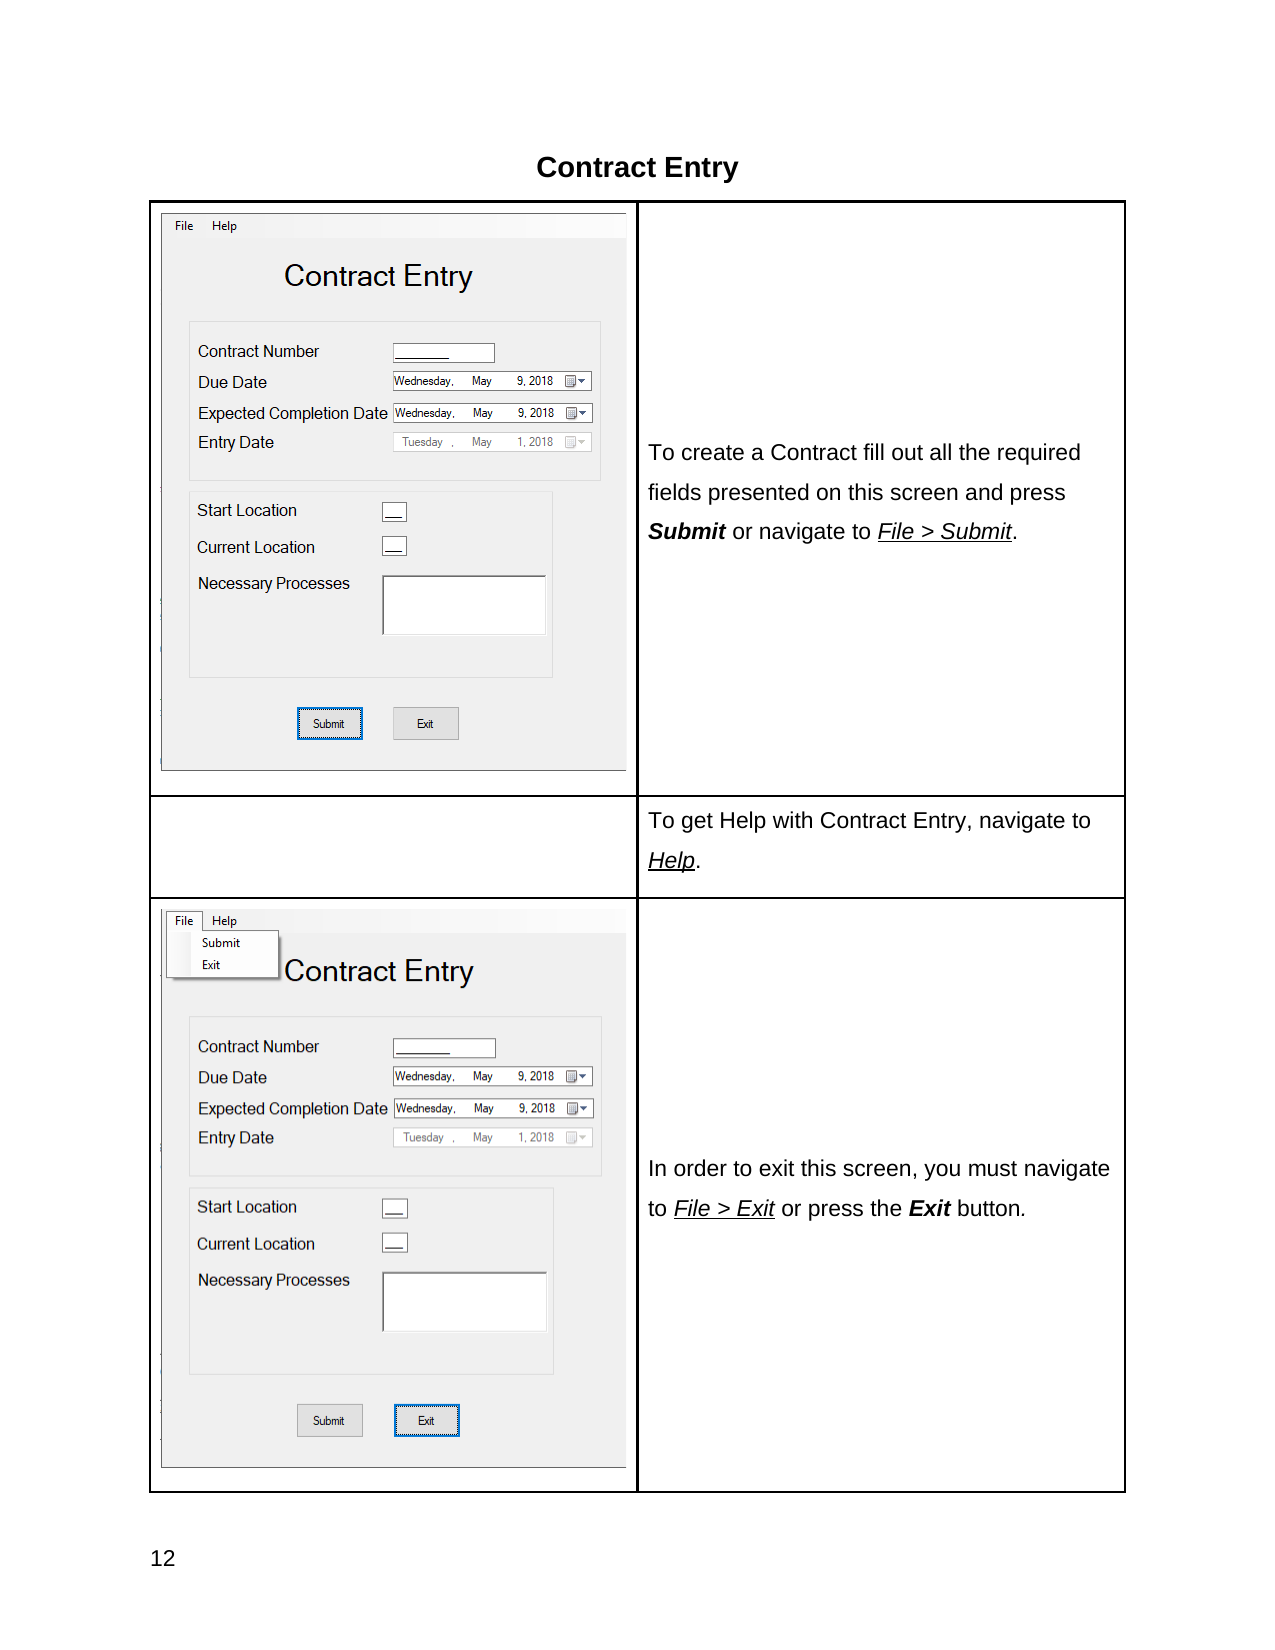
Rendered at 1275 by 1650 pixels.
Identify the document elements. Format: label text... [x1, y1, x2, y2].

text Contract Entry [150, 150, 1125, 183]
picture [160, 212, 627, 772]
table_cell In order to exit this screen, you must navigate to File > Exit or press the Exit button. [639, 899, 1124, 1491]
table_cell To get Help with Contract Entry, navigate to Help. [639, 797, 1124, 897]
table_header [151, 203, 636, 795]
table_cell [151, 797, 636, 897]
table_header To create a Contract fill out all the required fields presented on this screen and press Submit or navigate to File > Submit. [639, 203, 1124, 795]
table_cell [151, 899, 636, 1491]
picture [160, 909, 627, 1468]
